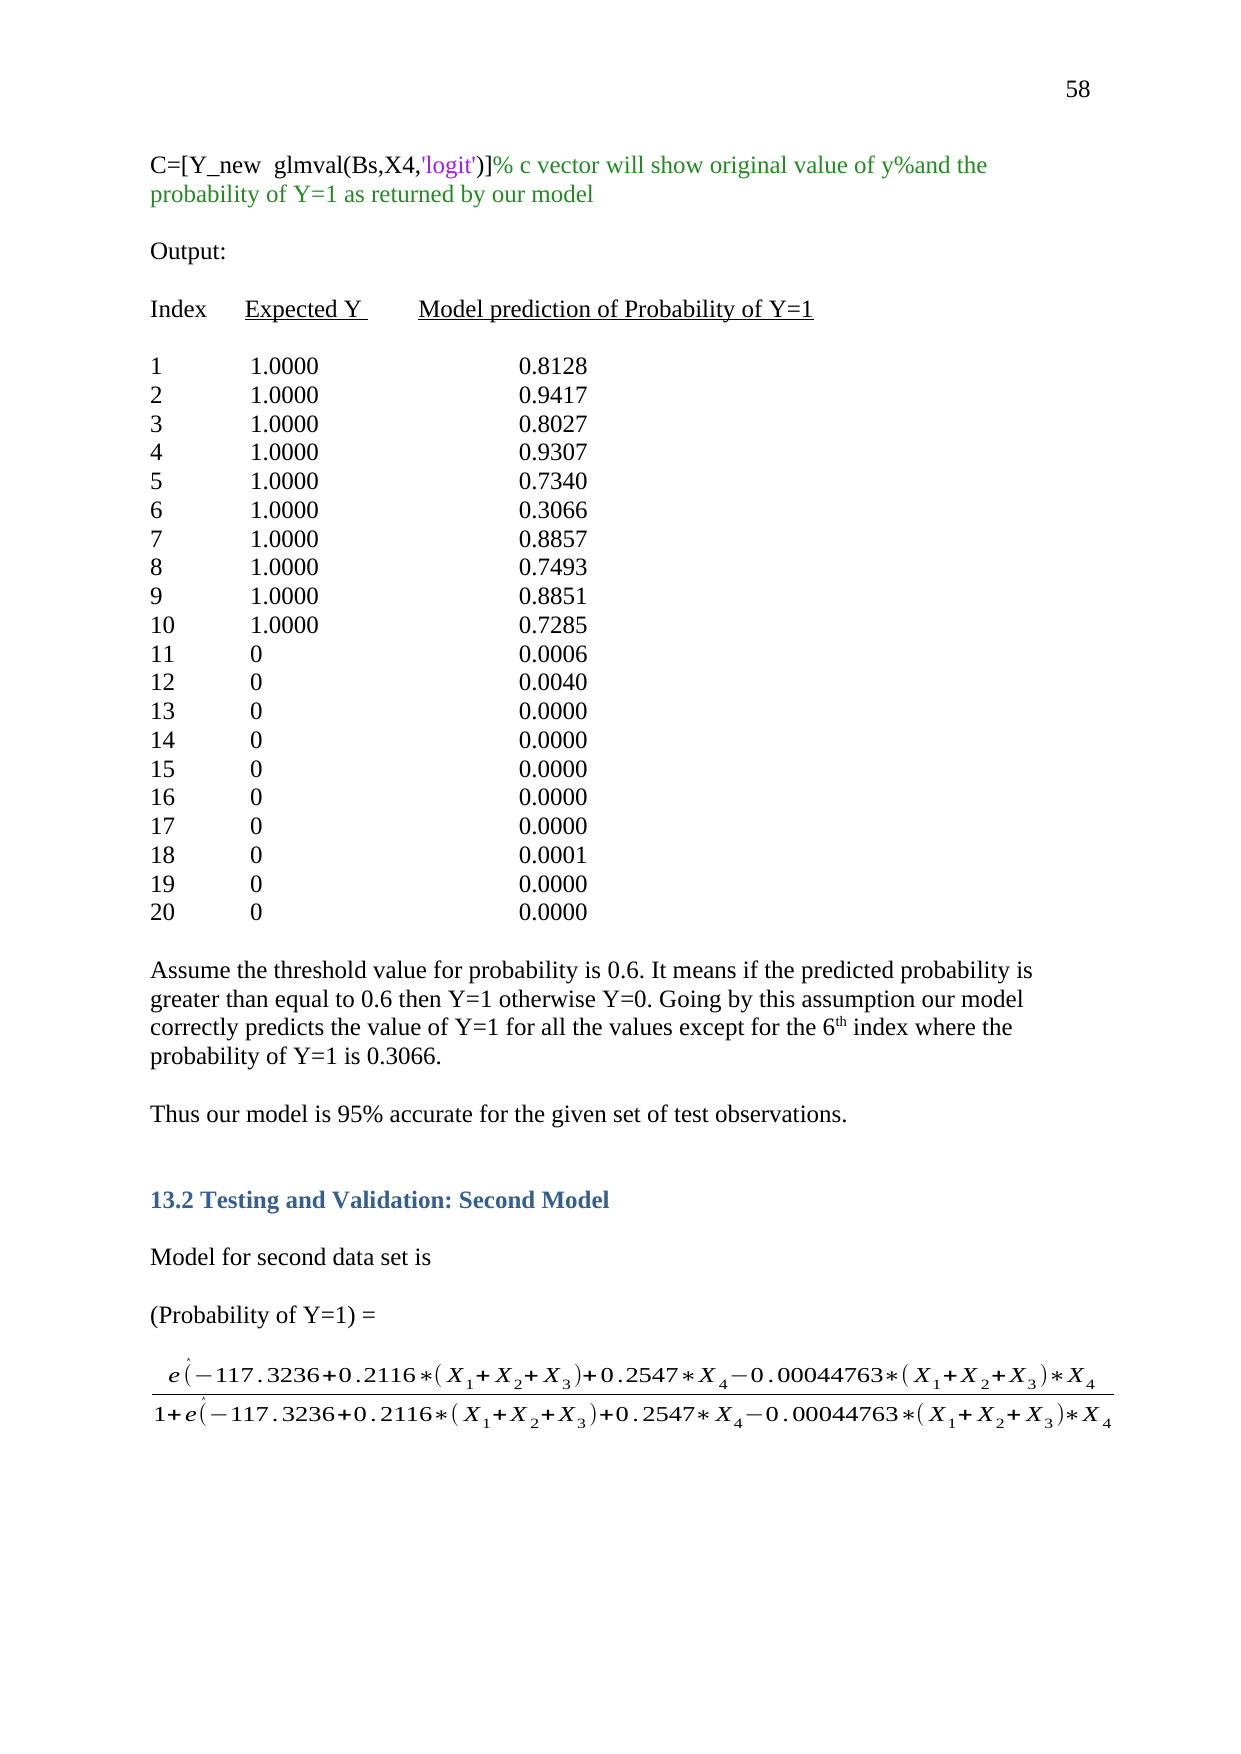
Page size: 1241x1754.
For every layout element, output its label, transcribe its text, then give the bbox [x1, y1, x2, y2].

text 12 0 0.0040 [150, 667, 1090, 696]
text 13 0 0.0000 [150, 696, 1090, 725]
text 11 0 0.0006 [150, 639, 1090, 667]
text 5 1.0000 0.7340 [150, 466, 1090, 495]
text 18 0 0.0001 [150, 840, 1090, 869]
text 4 1.0000 0.9307 [150, 437, 1090, 466]
text 15 0 0.0000 [150, 754, 1090, 782]
text 1 1.0000 0.8128 [150, 351, 1090, 380]
text 20 0 0.0000 [150, 897, 1090, 926]
text Index Expected Y Model prediction of Probability of Y=1 [150, 294, 1090, 322]
text 13.2 Testing and Validation: Second Model [150, 1185, 1090, 1214]
text Thus our model is 95% accurate for the given set of test observations. [150, 1099, 1090, 1127]
text 8 1.0000 0.7493 [150, 552, 1090, 581]
text 17 0 0.0000 [150, 811, 1090, 840]
text 19 0 0.0000 [150, 869, 1090, 897]
text 2 1.0000 0.9417 [150, 380, 1090, 409]
text Assume the threshold value for probability is 0.6. It means if the predicted probability is greater than equal to 0.6 then Y=1 otherwise Y=0. Going by this assumption our model correctly predicts the value of Y=1 for all the values except for the 6th index where the probability of Y=1 is 0.3066. [150, 955, 1090, 1070]
text 9 1.0000 0.8851 [150, 581, 1090, 610]
text (Probability of Y=1) = [150, 1300, 1090, 1329]
text Model for second data set is [150, 1242, 1090, 1271]
text 10 1.0000 0.7285 [150, 610, 1090, 639]
text 16 0 0.0000 [150, 782, 1090, 811]
text Output: [150, 236, 1090, 265]
text 6 1.0000 0.3066 [150, 495, 1090, 524]
text 14 0 0.0000 [150, 725, 1090, 754]
text C=[Y_new glmval(Bs,X4,'logit')]% c vector will show original value of y%and the probability of Y=1 as returned by our model [150, 150, 1090, 207]
text 3 1.0000 0.8027 [150, 409, 1090, 437]
text 7 1.0000 0.8857 [150, 524, 1090, 552]
